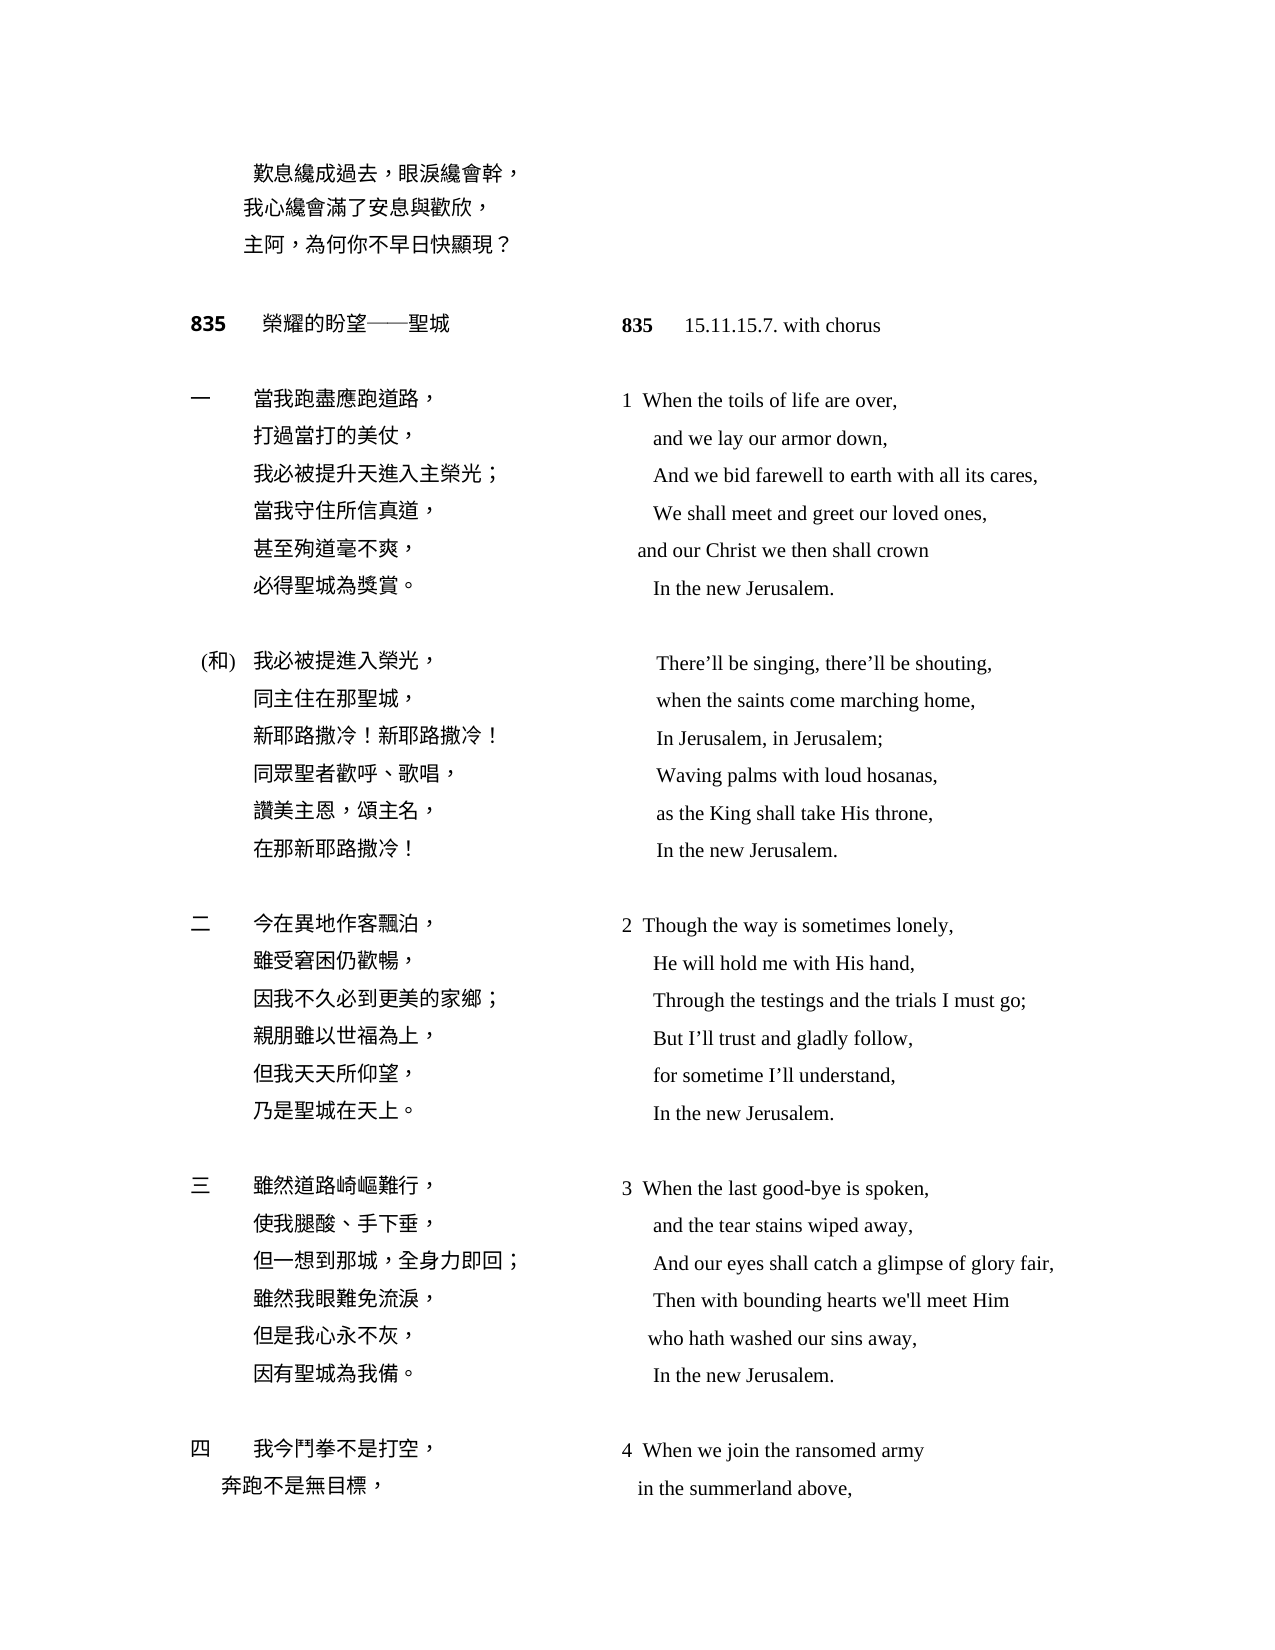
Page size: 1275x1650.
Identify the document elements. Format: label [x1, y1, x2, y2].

table_header [188, 150, 619, 1500]
table_header [619, 150, 1200, 1500]
